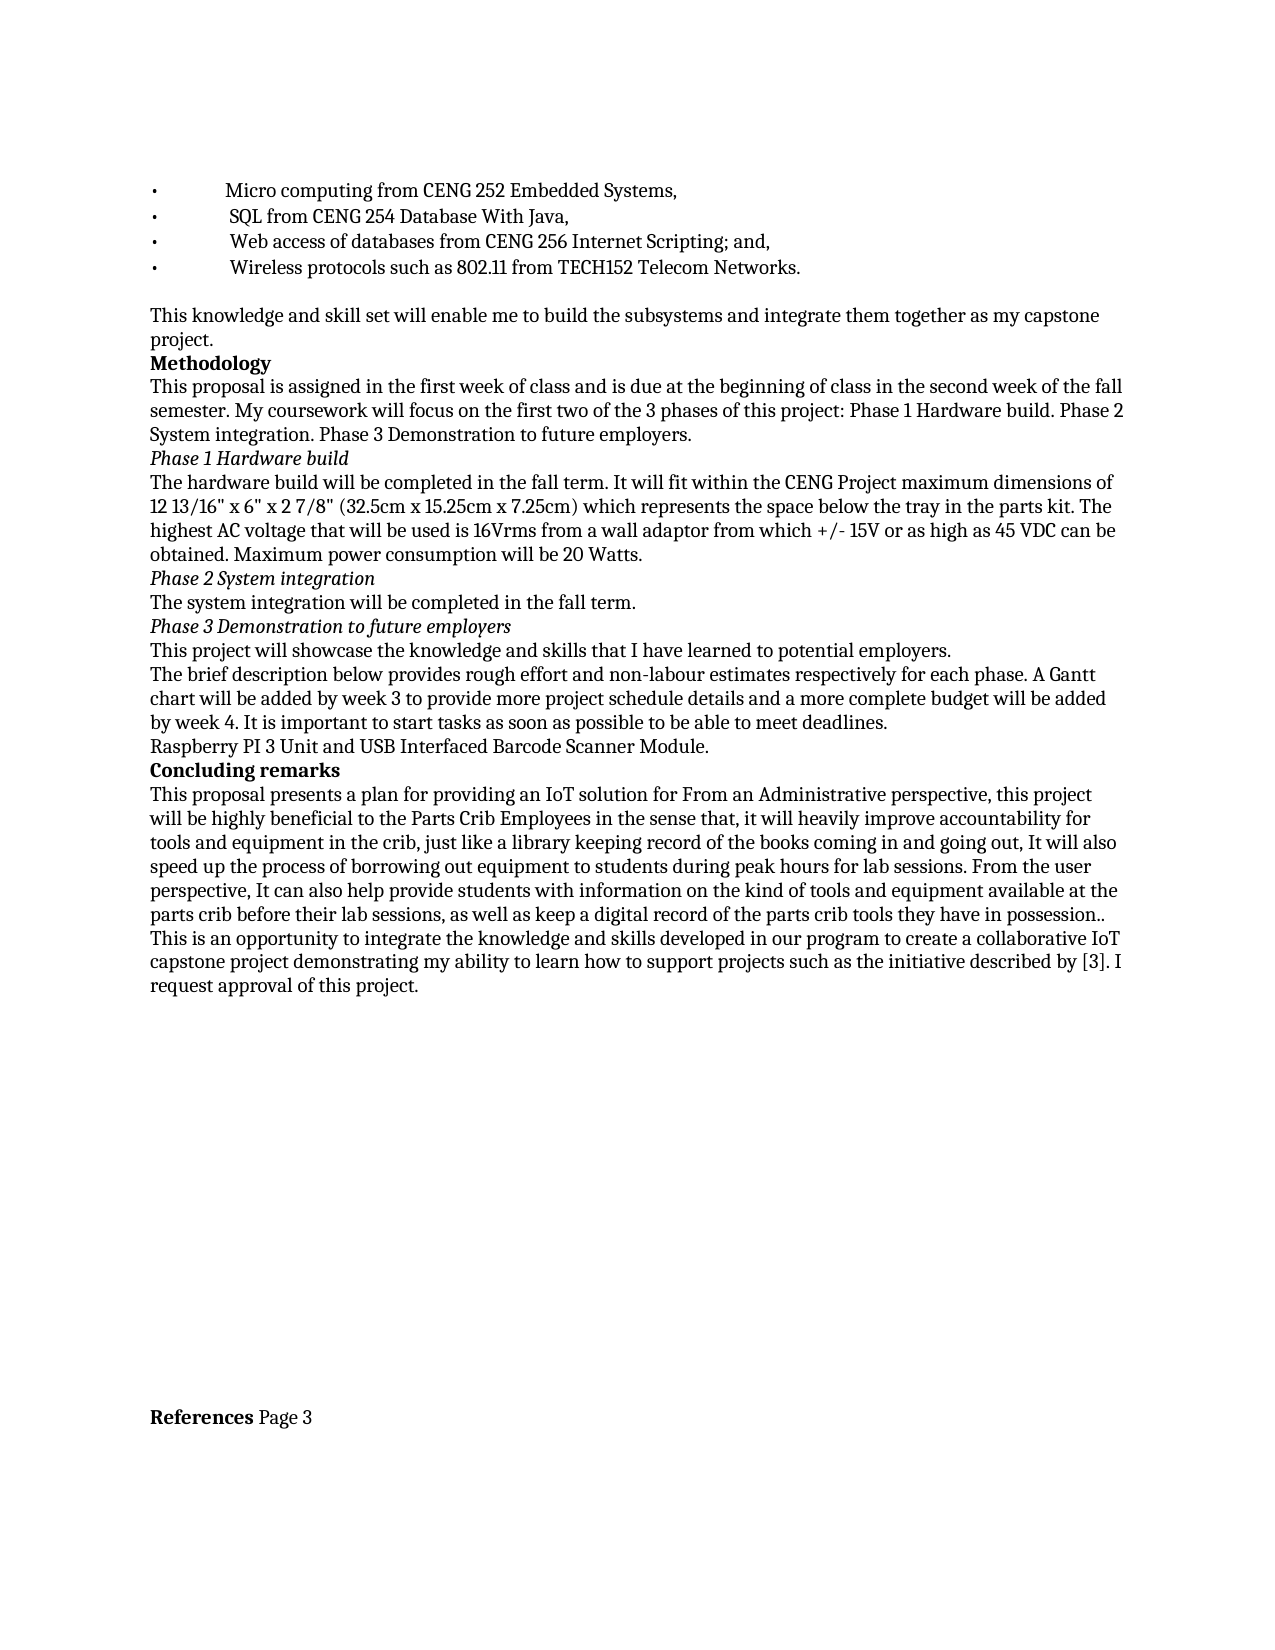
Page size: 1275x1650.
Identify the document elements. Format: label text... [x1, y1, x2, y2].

text This project will showcase the knowledge and skills that I have learned to potential employers. [150, 639, 1125, 663]
text References Page 3 [150, 1405, 1125, 1429]
text Phase 3 Demonstration to future employers [150, 615, 1125, 639]
text Concluding remarks [150, 758, 1125, 782]
list Wireless protocols such as 802.11 from TECH152 Telecom Networks. [150, 255, 1125, 279]
text The hardware build will be completed in the fall term. It will fit within the CENG Project maximum dimensions of 12 13/16" x 6" x 2 7/8" (32.5cm x 15.25cm x 7.25cm) which represents the space below the tray in the parts kit. The highest AC voltage that will be used is 16Vrms from a wall adaptor from which +/- 15V or as high as 45 VDC can be obtained. Maximum power consumption will be 20 Watts. [150, 471, 1125, 567]
text This proposal is assigned in the first week of class and is due at the beginning of class in the second week of the fall semester. My coursework will focus on the first two of the 3 phases of this project: Phase 1 Hardware build. Phase 2 System integration. Phase 3 Demonstration to future employers. [150, 375, 1125, 447]
text Raspberry PI 3 Unit and USB Interfaced Barcode Scanner Module. [150, 734, 1125, 758]
text This proposal presents a plan for providing an IoT solution for From an Administrative perspective, this project will be highly beneficial to the Parts Crib Employees in the sense that, it will heavily improve accountability for tools and equipment in the crib, just like a library keeping record of the books coming in and going out, It will also speed up the process of borrowing out equipment to students during peak hours for lab sessions. From the user perspective, It can also help provide students with information on the kind of tools and equipment available at the parts crib before their lab sessions, as well as keep a digital record of the parts crib tools they have in possession.. This is an opportunity to integrate the knowledge and skills developed in our program to create a collaborative IoT capstone project demonstrating my ability to learn how to support projects such as the initiative described by [3]. I request approval of this project. [150, 782, 1125, 998]
list SQL from CENG 254 Database With Java, [150, 204, 1125, 228]
text This knowledge and skill set will enable me to build the subsystems and integrate them together as my capstone project. [150, 303, 1125, 351]
text The brief description below provides rough effort and non-labour estimates respectively for each phase. A Gantt chart will be added by week 3 to provide more project schedule details and a more complete budget will be added by week 4. It is important to start tasks as soon as possible to be able to meet deadlines. [150, 663, 1125, 734]
text Phase 1 Hardware build [150, 447, 1125, 471]
text The system integration will be completed in the fall term. [150, 591, 1125, 615]
text Phase 2 System integration [150, 567, 1125, 591]
text Methodology [150, 351, 1125, 375]
list Web access of databases from CENG 256 Internet Scripting; and, [150, 230, 1125, 254]
list Micro computing from CENG 252 Embedded Systems, [150, 179, 1125, 203]
